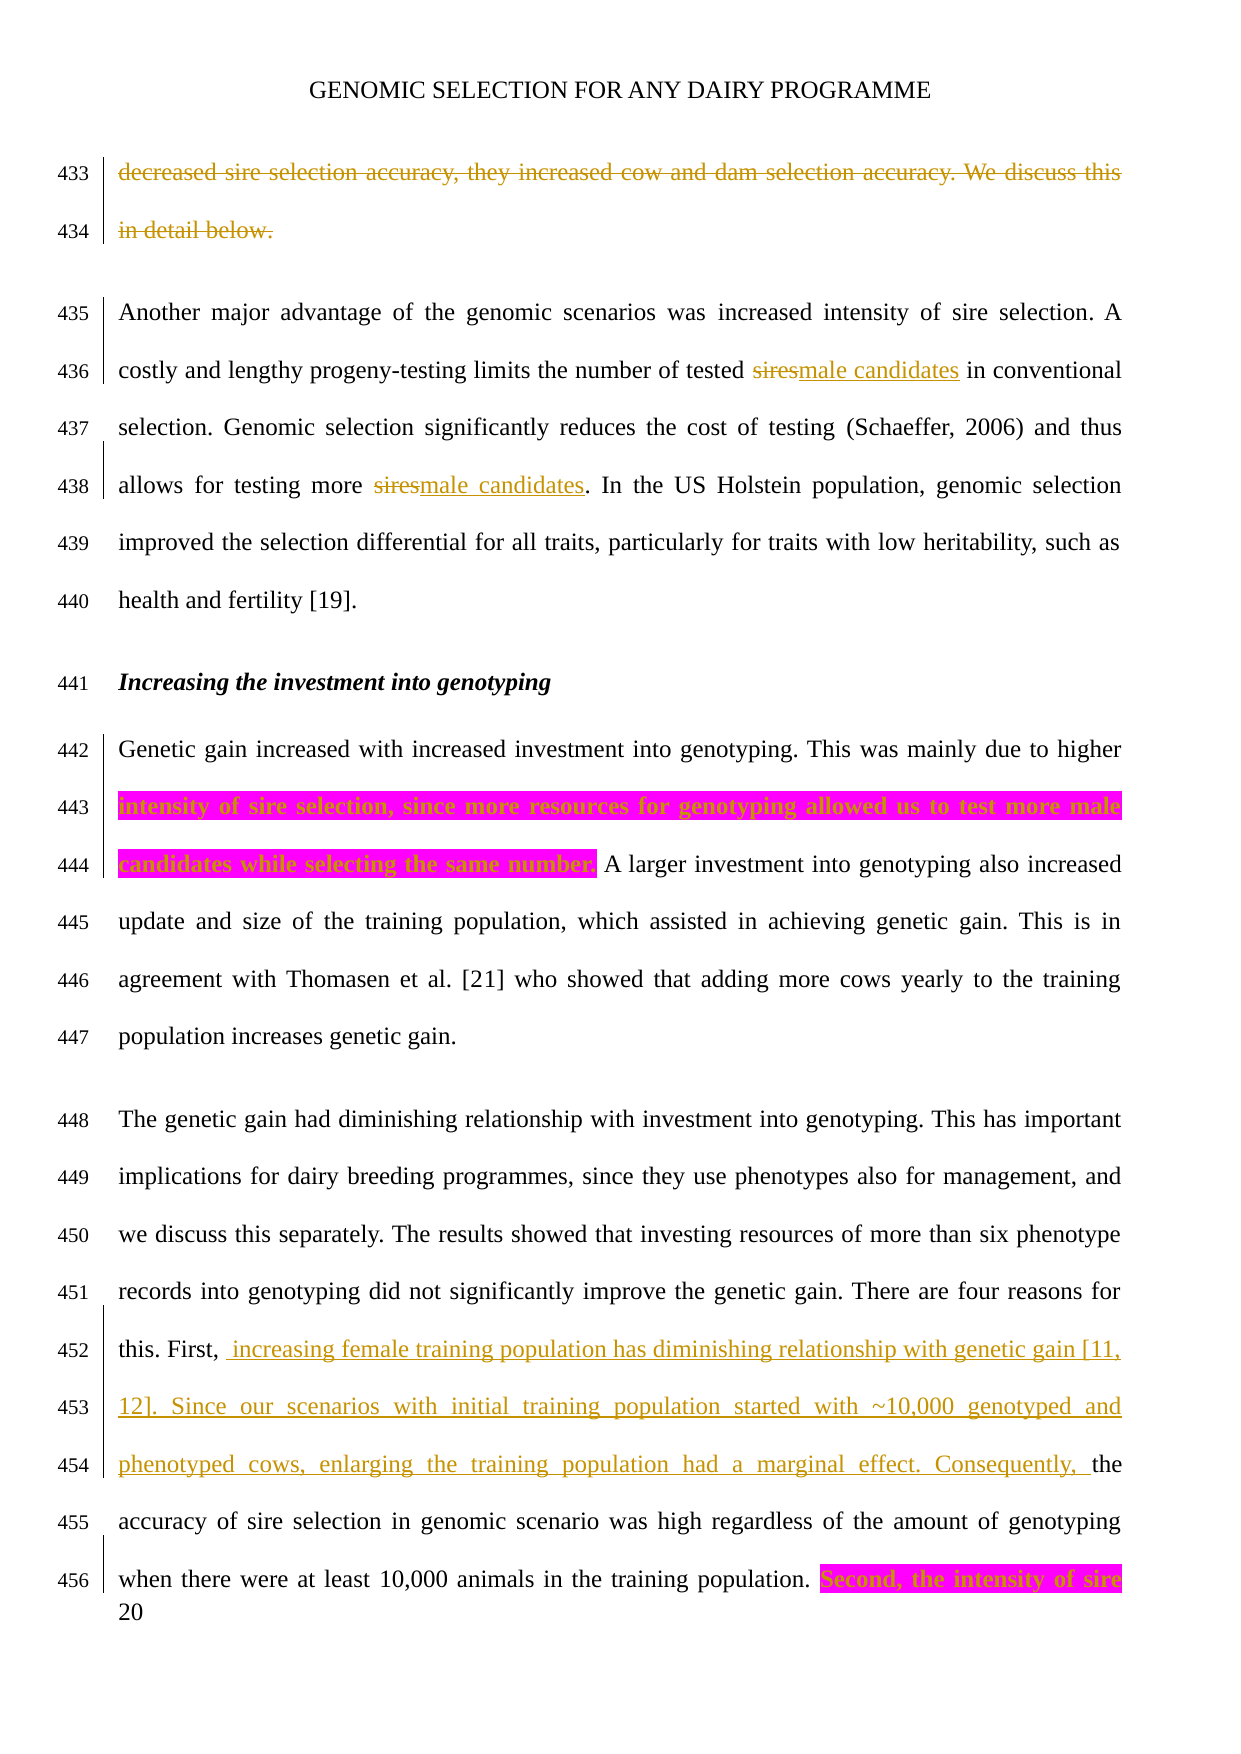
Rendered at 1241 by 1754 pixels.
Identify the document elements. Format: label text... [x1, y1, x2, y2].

list Genetic gain increased with increased investment into genotyping. This was mainly due to higher intensity of sire selection, since more resources for genotyping allowed us to test more male candidates while selecting the same number. A larger investment into genotyping also increased update and size of the training population, which assisted in achieving genetic gain. This is in agreement with Thomasen et al. [21] who showed that adding more cows yearly to the training population increases genetic gain. [118, 734, 1122, 791]
list Genetic gain increased with increased investment into genotyping. This was mainly due to higher intensity of sire selection, since more resources for genotyping allowed us to test more male candidates while selecting the same number. A larger investment into genotyping also increased update and size of the training population, which assisted in achieving genetic gain. This is in agreement with Thomasen et al. [21] who showed that adding more cows yearly to the training population increases genetic gain. [118, 820, 1122, 1050]
subtitle Increasing the investment into genotyping [118, 667, 1122, 696]
list Another major advantage of the genomic scenarios was increased intensity of sire selection. A costly and lengthy progeny-testing limits the number of tested in conventional selection. Genomic selection significantly reduces the cost of testing (Schaeffer, 2006) and thus allows for testing more . In the US Holstein population, genomic selection improved the selection differential for all traits, particularly for traits with low heritability, such as health and fertility [19]. [118, 297, 1122, 614]
